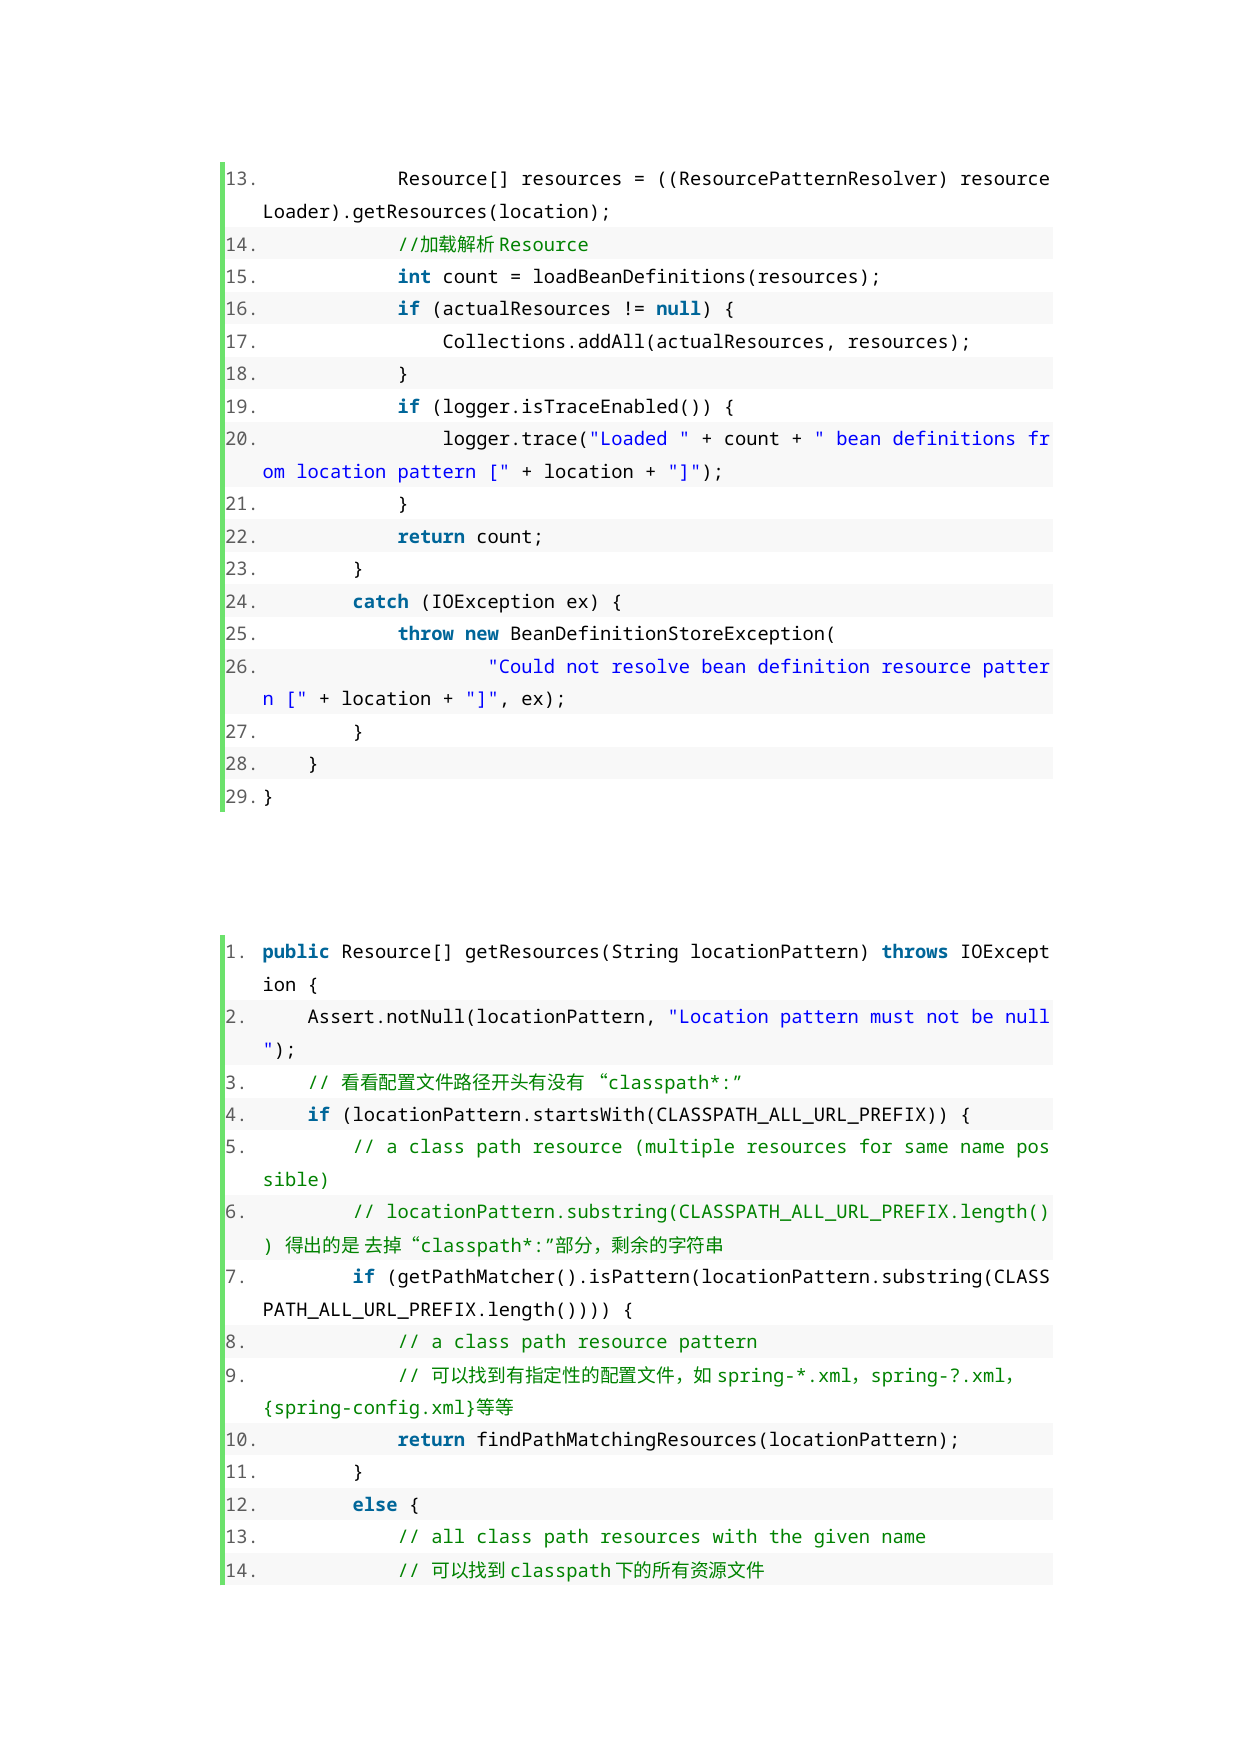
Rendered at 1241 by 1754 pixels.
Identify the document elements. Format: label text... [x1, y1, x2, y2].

list return count; [225, 519, 1053, 552]
list } [225, 779, 1053, 812]
list if (logger.isTraceEnabled()) { [225, 389, 1053, 422]
list } [225, 552, 1053, 584]
list catch (IOException ex) { [225, 584, 1053, 617]
list if (locationPattern.startsWith(CLASSPATH_ALL_URL_PREFIX)) { [225, 1098, 1053, 1130]
list "Could not resolve bean definition resource pattern [" + location + "]", ex); [225, 649, 1053, 714]
list // a class path resource pattern [225, 1325, 1053, 1358]
list // locationPattern.substring(CLASSPATH_ALL_URL_PREFIX.length()) 得出的是 去掉“classpath*:”部分，剩余的字符串 [225, 1195, 1053, 1260]
list // 可以找到有指定性的配置文件，如 spring-*.xml，spring-?.xml，{spring-config.xml}等等 [225, 1358, 1053, 1423]
list Collections.addAll(actualResources, resources); [225, 324, 1053, 357]
list } [225, 1455, 1053, 1488]
list } [225, 487, 1053, 519]
list //加载解析Resource [225, 227, 1053, 259]
list if (actualResources != null) { [225, 292, 1053, 324]
list // a class path resource (multiple resources for same name possible) [225, 1130, 1053, 1195]
list Assert.notNull(locationPattern, "Location pattern must not be null"); [225, 1000, 1053, 1065]
list public Resource[] getResources(String locationPattern) throws IOException { [225, 935, 1053, 1000]
list return findPathMatchingResources(locationPattern); [225, 1423, 1053, 1455]
list } [225, 357, 1053, 389]
list int count = loadBeanDefinitions(resources); [225, 259, 1053, 292]
list logger.trace("Loaded " + count + " bean definitions from location pattern [" + location + "]"); [225, 422, 1053, 487]
list throw new BeanDefinitionStoreException( [225, 617, 1053, 649]
list // all class path resources with the given name [225, 1520, 1053, 1553]
list if (getPathMatcher().isPattern(locationPattern.substring(CLASSPATH_ALL_URL_PREFIX.length()))) { [225, 1260, 1053, 1325]
list } [225, 714, 1053, 747]
list else { [225, 1488, 1053, 1520]
list // 看看配置文件路径开头有没有 “classpath*:” [225, 1065, 1053, 1098]
list Resource[] resources = ((ResourcePatternResolver) resourceLoader).getResources(location); [225, 162, 1053, 227]
list // 可以找到classpath下的所有资源文件 [225, 1553, 1053, 1585]
list } [225, 747, 1053, 779]
